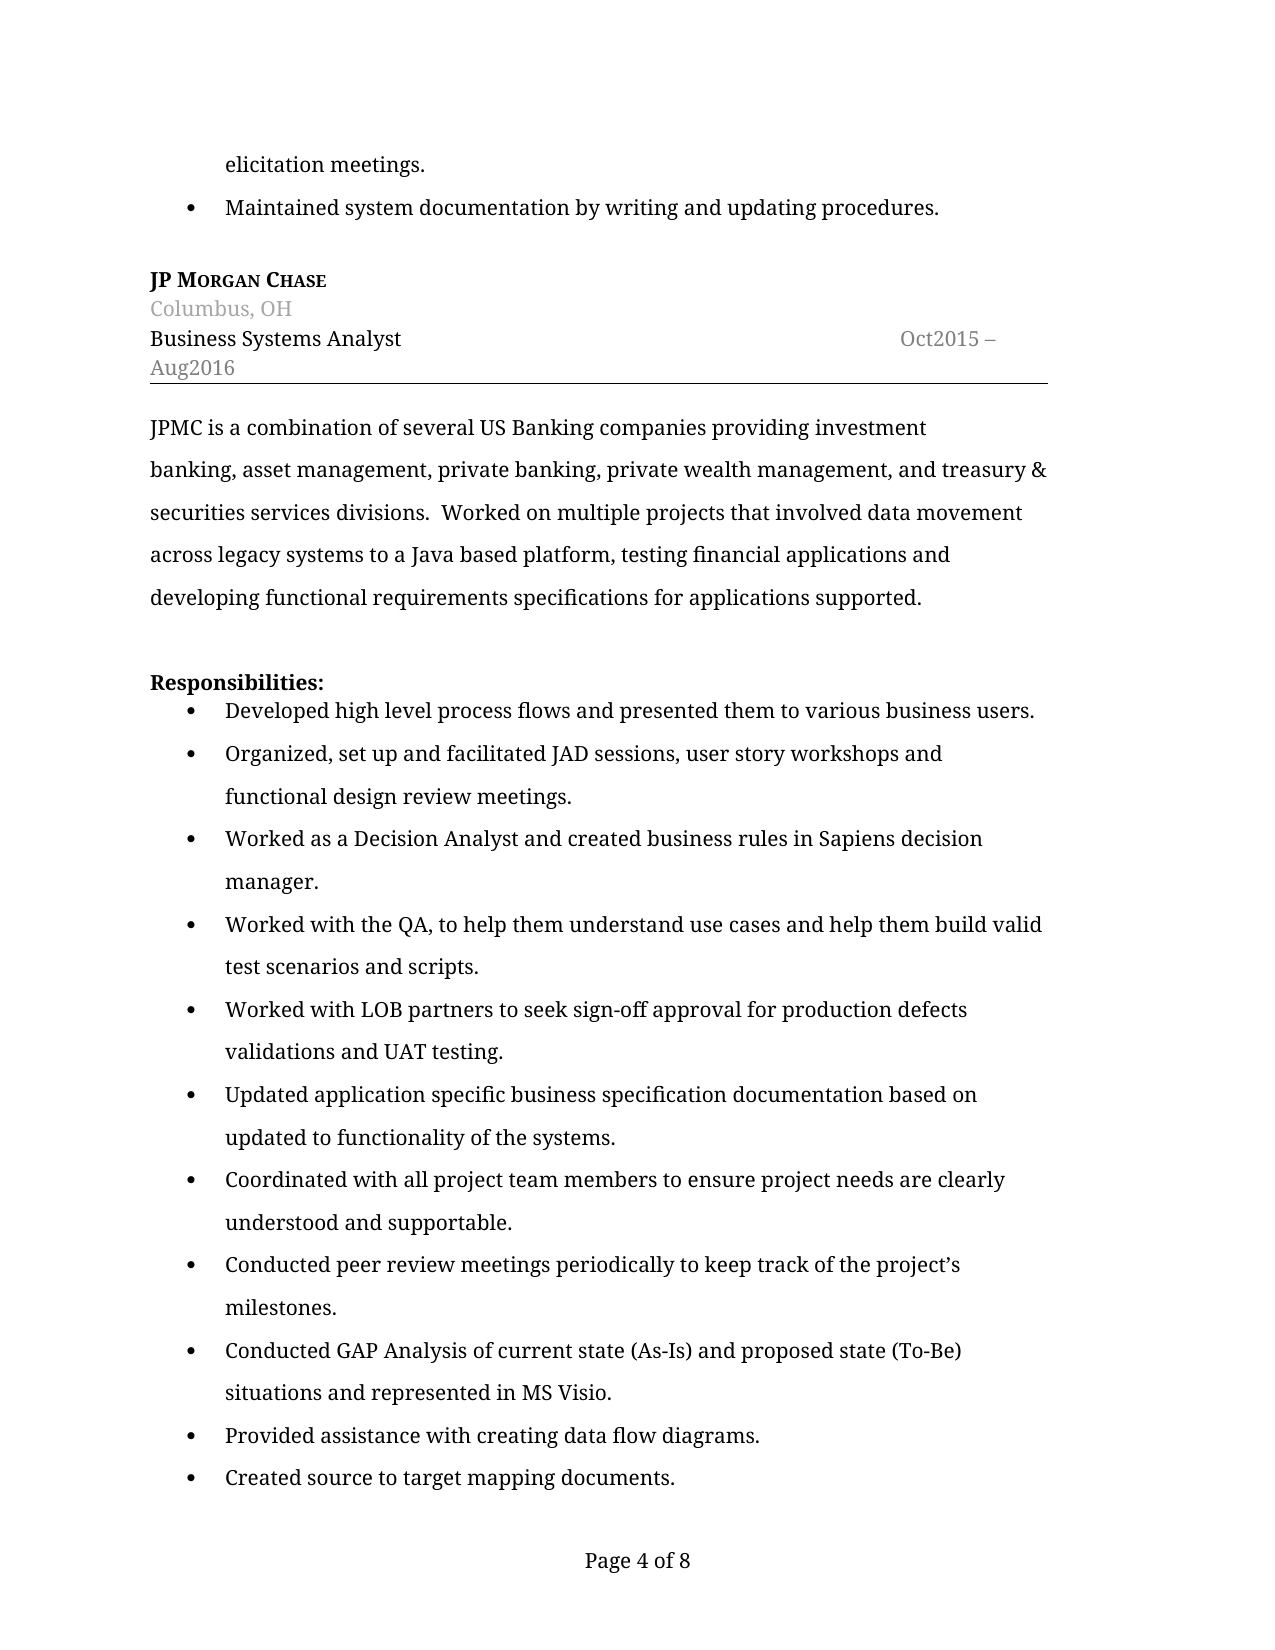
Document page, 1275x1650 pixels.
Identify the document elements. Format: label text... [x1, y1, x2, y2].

list Worked as a Decision Analyst and created business rules in Sapiens decision manager. [187, 824, 1050, 896]
list Organized, set up and facilitated JAD sessions, user story workshops and functional design review meetings. [187, 739, 1050, 810]
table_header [139, 150, 1134, 384]
list Provided assistance with creating data flow diagrams. [187, 1421, 1050, 1449]
list Developed high level process flows and presented them to various business users. [187, 697, 1050, 725]
list Coordinated with all project team members to ensure project needs are clearly understood and supportable. [187, 1165, 1050, 1236]
text Responsibilities: [150, 668, 1050, 697]
list Worked with the QA, to help them understand use cases and help them build valid test scenarios and scripts. [187, 910, 1050, 981]
list Conducted peer review meetings periodically to keep track of the project’s milestones. [187, 1251, 1050, 1322]
list Conducted GAP Analysis of current state (As-Is) and proposed state (To-Be) situations and represented in MS Visio. [187, 1336, 1050, 1407]
list Created source to target mapping documents. [187, 1463, 1050, 1492]
text JPMC is a combination of several US Banking companies providing investment banking, asset management, private banking, private wealth management, and treasury & securities services divisions. Worked on multiple projects that involved data movement across legacy systems to a Java based platform, testing financial applications and developing functional requirements specifications for applications supported. [150, 413, 1050, 611]
list Updated application specific business specification documentation based on updated to functionality of the systems. [187, 1080, 1050, 1151]
list Worked with LOB partners to seek sign-off approval for production defects validations and UAT testing. [187, 995, 1050, 1066]
